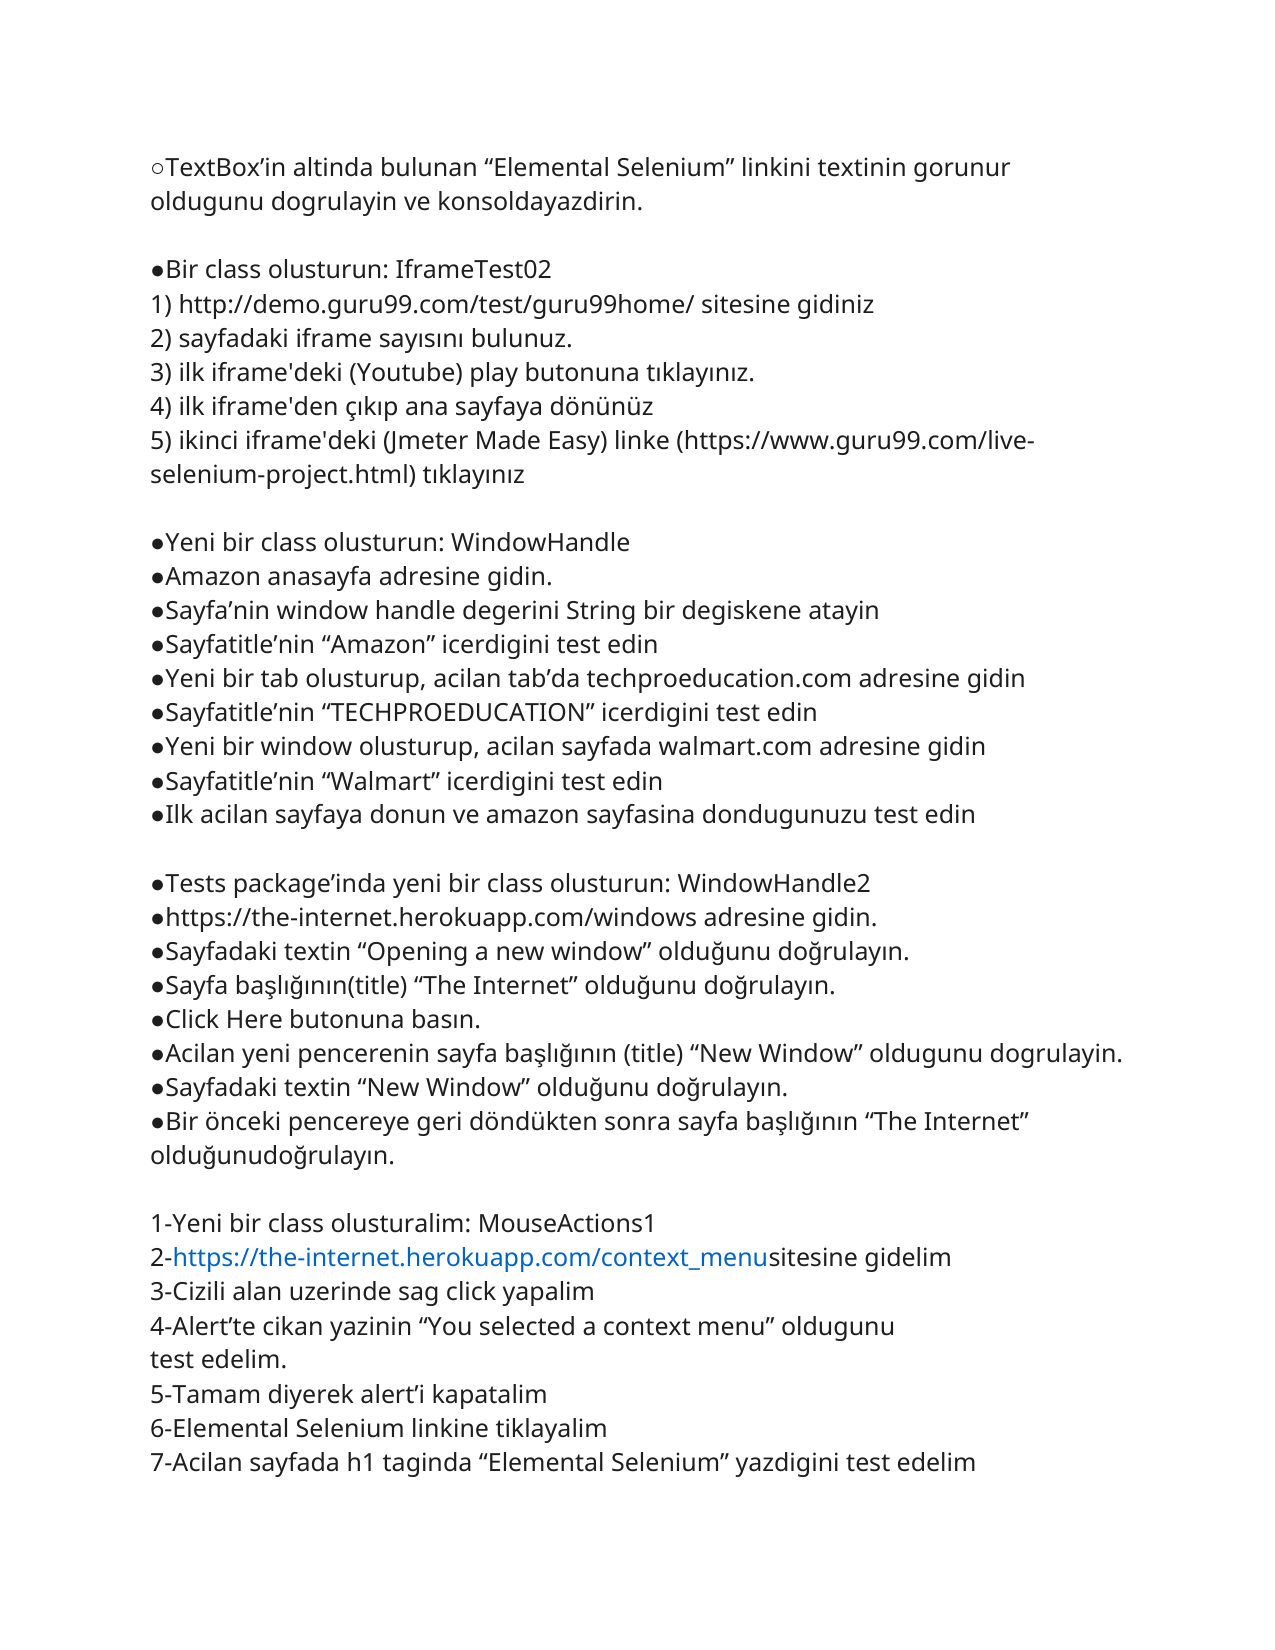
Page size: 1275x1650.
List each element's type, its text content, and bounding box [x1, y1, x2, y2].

text 6-Elemental Selenium linkine tiklayalim [150, 1410, 1125, 1444]
text ●Sayfadaki textin “New Window” olduğunu doğrulayın. [150, 1070, 1125, 1104]
text test edelim. [150, 1342, 1125, 1376]
text ●Amazon anasayfa adresine gidin. [150, 559, 1125, 593]
text ●https://the-internet.herokuapp.com/windows adresine gidin. [150, 899, 1125, 933]
text 1-Yeni bir class olusturalim: MouseActions1 [150, 1206, 1125, 1240]
text ●Yeni bir tab olusturup, acilan tab’da techproeducation.com adresine gidin [150, 661, 1125, 695]
text 2) sayfadaki iframe sayısını bulunuz. [150, 320, 1125, 354]
text ●Yeni bir window olusturup, acilan sayfada walmart.com adresine gidin [150, 729, 1125, 763]
text 3) ilk iframe'deki (Youtube) play butonuna tıklayınız. [150, 354, 1125, 388]
text 5-Tamam diyerek alert’i kapatalim [150, 1376, 1125, 1410]
text ●Tests package’inda yeni bir class olusturun: WindowHandle2 [150, 865, 1125, 899]
text ●Sayfatitle’nin “Amazon” icerdigini test edin [150, 627, 1125, 661]
text ●Sayfatitle’nin “Walmart” icerdigini test edin [150, 763, 1125, 797]
text 2-https://the-internet.herokuapp.com/context_menusitesine gidelim [150, 1240, 1125, 1274]
text ○TextBox’in altinda bulunan “Elemental Selenium” linkini textinin gorunur oldugunu dogrulayin ve konsoldayazdirin. [150, 150, 1125, 218]
text 1) http://demo.guru99.com/test/guru99home/ sitesine gidiniz [150, 286, 1125, 320]
text 7-Acilan sayfada h1 taginda “Elemental Selenium” yazdigini test edelim [150, 1444, 1125, 1478]
text ●Click Here butonuna basın. [150, 1002, 1125, 1036]
text 5) ikinci iframe'deki (Jmeter Made Easy) linke (https://www.guru99.com/live-selenium-project.html) tıklayınız [150, 422, 1125, 491]
text ●Sayfatitle’nin “TECHPROEDUCATION” icerdigini test edin [150, 695, 1125, 729]
text ●Acilan yeni pencerenin sayfa başlığının (title) “New Window” oldugunu dogrulayin. [150, 1036, 1125, 1070]
text ●Sayfa başlığının(title) “The Internet” olduğunu doğrulayın. [150, 967, 1125, 1002]
text ●Bir önceki pencereye geri döndükten sonra sayfa başlığının “The Internet” olduğunudoğrulayın. [150, 1104, 1125, 1172]
text ●Sayfadaki textin “Opening a new window” olduğunu doğrulayın. [150, 933, 1125, 967]
text 4) ilk iframe'den çıkıp ana sayfaya dönünüz [150, 388, 1125, 422]
text 3-Cizili alan uzerinde sag click yapalim [150, 1274, 1125, 1308]
text ●Ilk acilan sayfaya donun ve amazon sayfasina dondugunuzu test edin [150, 797, 1125, 831]
text ●Sayfa’nin window handle degerini String bir degiskene atayin [150, 593, 1125, 627]
text 4-Alert’te cikan yazinin “You selected a context menu” oldugunu [150, 1308, 1125, 1342]
text ●Bir class olusturun: IframeTest02 [150, 252, 1125, 286]
text ●Yeni bir class olusturun: WindowHandle [150, 525, 1125, 559]
